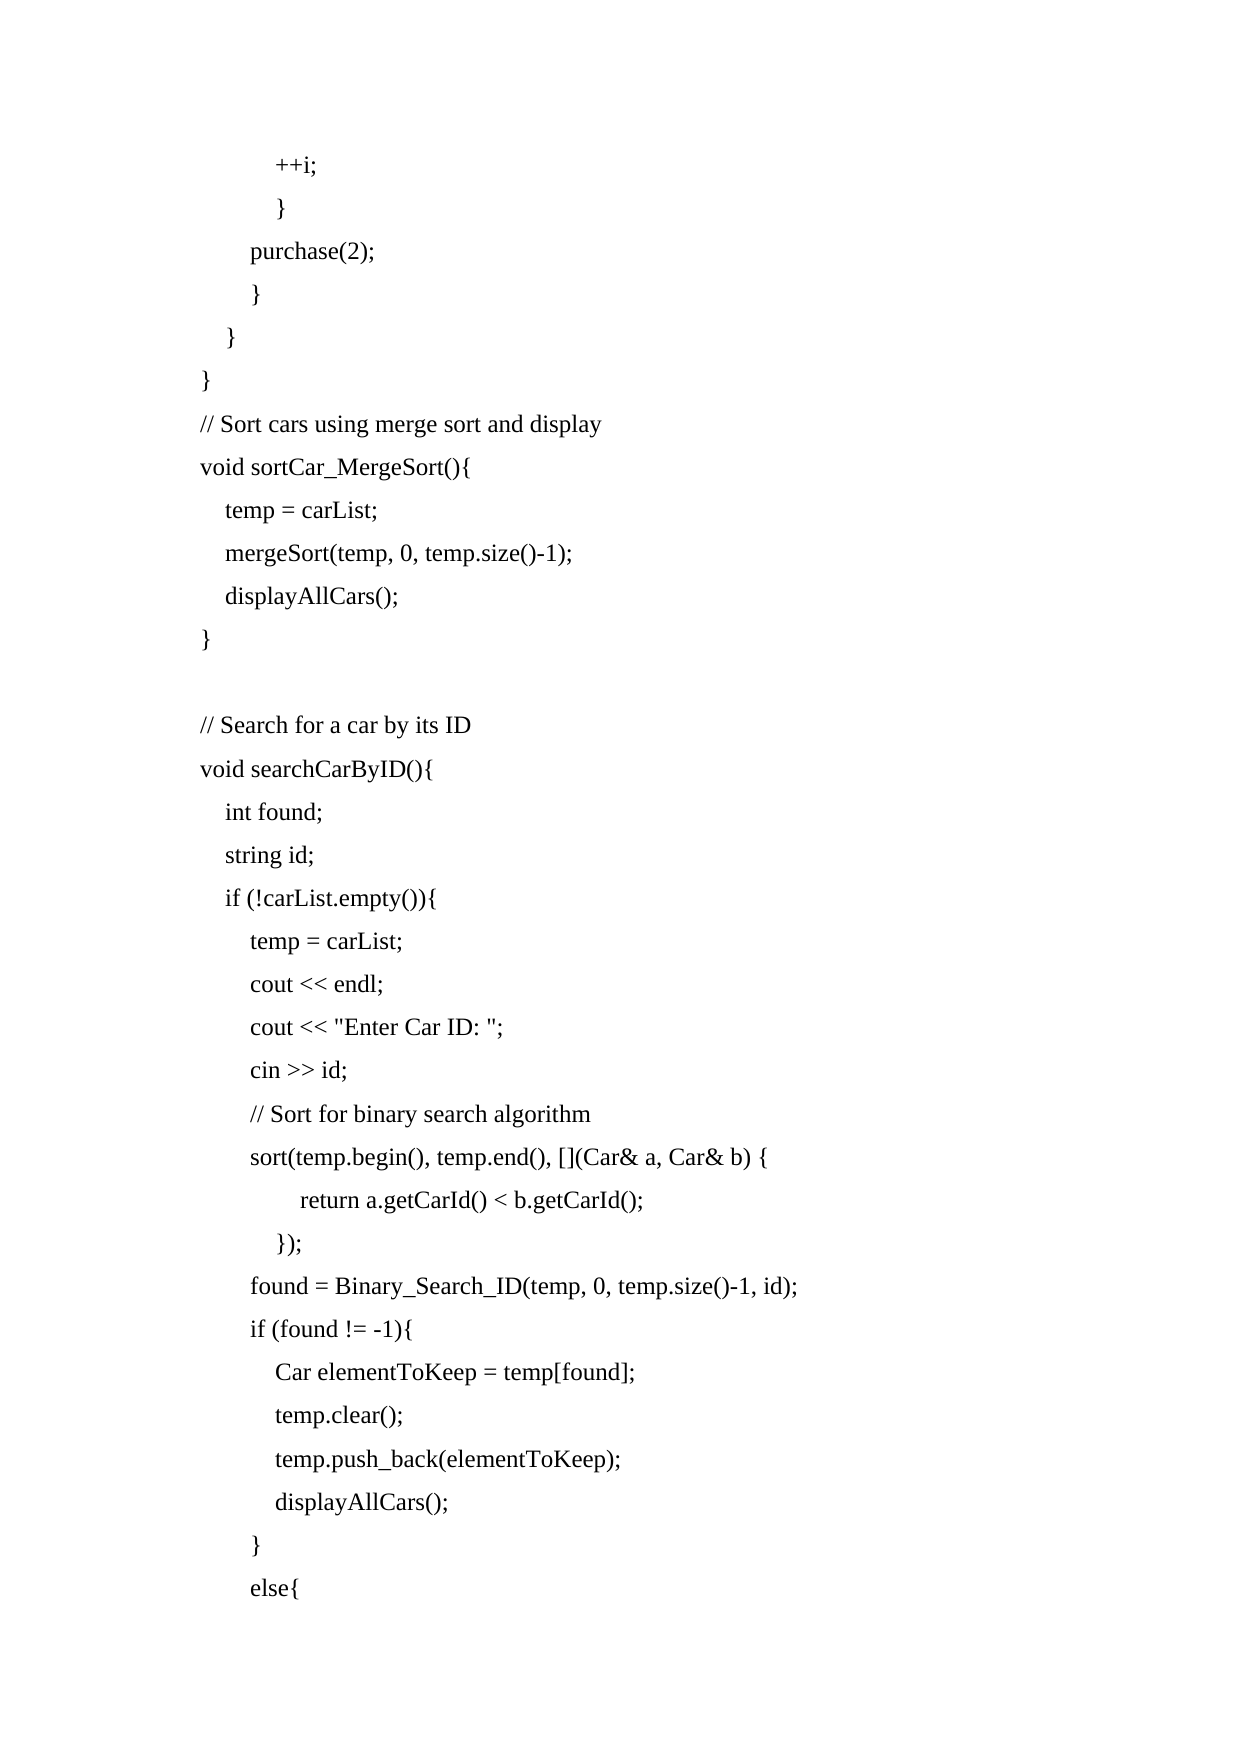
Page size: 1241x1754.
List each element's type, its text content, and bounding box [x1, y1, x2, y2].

text found = Binary_Search_ID(temp, 0, temp.size()-1, id); [150, 1271, 1090, 1300]
text } [150, 193, 1090, 222]
text mergeSort(temp, 0, temp.size()-1); [150, 538, 1090, 567]
text if (found != -1){ [150, 1314, 1090, 1343]
text displayAllCars(); [150, 581, 1090, 610]
text } [150, 279, 1090, 308]
text }); [150, 1228, 1090, 1257]
text } [150, 624, 1090, 653]
text // Search for a car by its ID [150, 711, 1090, 739]
text else{ [150, 1573, 1090, 1602]
text temp.push_back(elementToKeep); [150, 1444, 1090, 1472]
text purchase(2); [150, 236, 1090, 265]
text temp = carList; [150, 926, 1090, 955]
text cout << "Enter Car ID: "; [150, 1012, 1090, 1041]
text return a.getCarId() < b.getCarId(); [150, 1185, 1090, 1214]
text void searchCarByID(){ [150, 754, 1090, 782]
text } [150, 366, 1090, 394]
text ++i; [150, 150, 1090, 179]
text // Sort cars using merge sort and display [150, 409, 1090, 437]
text } [150, 322, 1090, 351]
text string id; [150, 840, 1090, 869]
text int found; [150, 797, 1090, 826]
text cout << endl; [150, 969, 1090, 998]
text // Sort for binary search algorithm [150, 1099, 1090, 1127]
text if (!carList.empty()){ [150, 883, 1090, 912]
text temp = carList; [150, 495, 1090, 524]
text cin >> id; [150, 1056, 1090, 1084]
text displayAllCars(); [150, 1487, 1090, 1516]
text Car elementToKeep = temp[found]; [150, 1357, 1090, 1386]
text void sortCar_MergeSort(){ [150, 452, 1090, 481]
text } [150, 1530, 1090, 1559]
text sort(temp.begin(), temp.end(), [](Car& a, Car& b) { [150, 1142, 1090, 1171]
text temp.clear(); [150, 1401, 1090, 1429]
